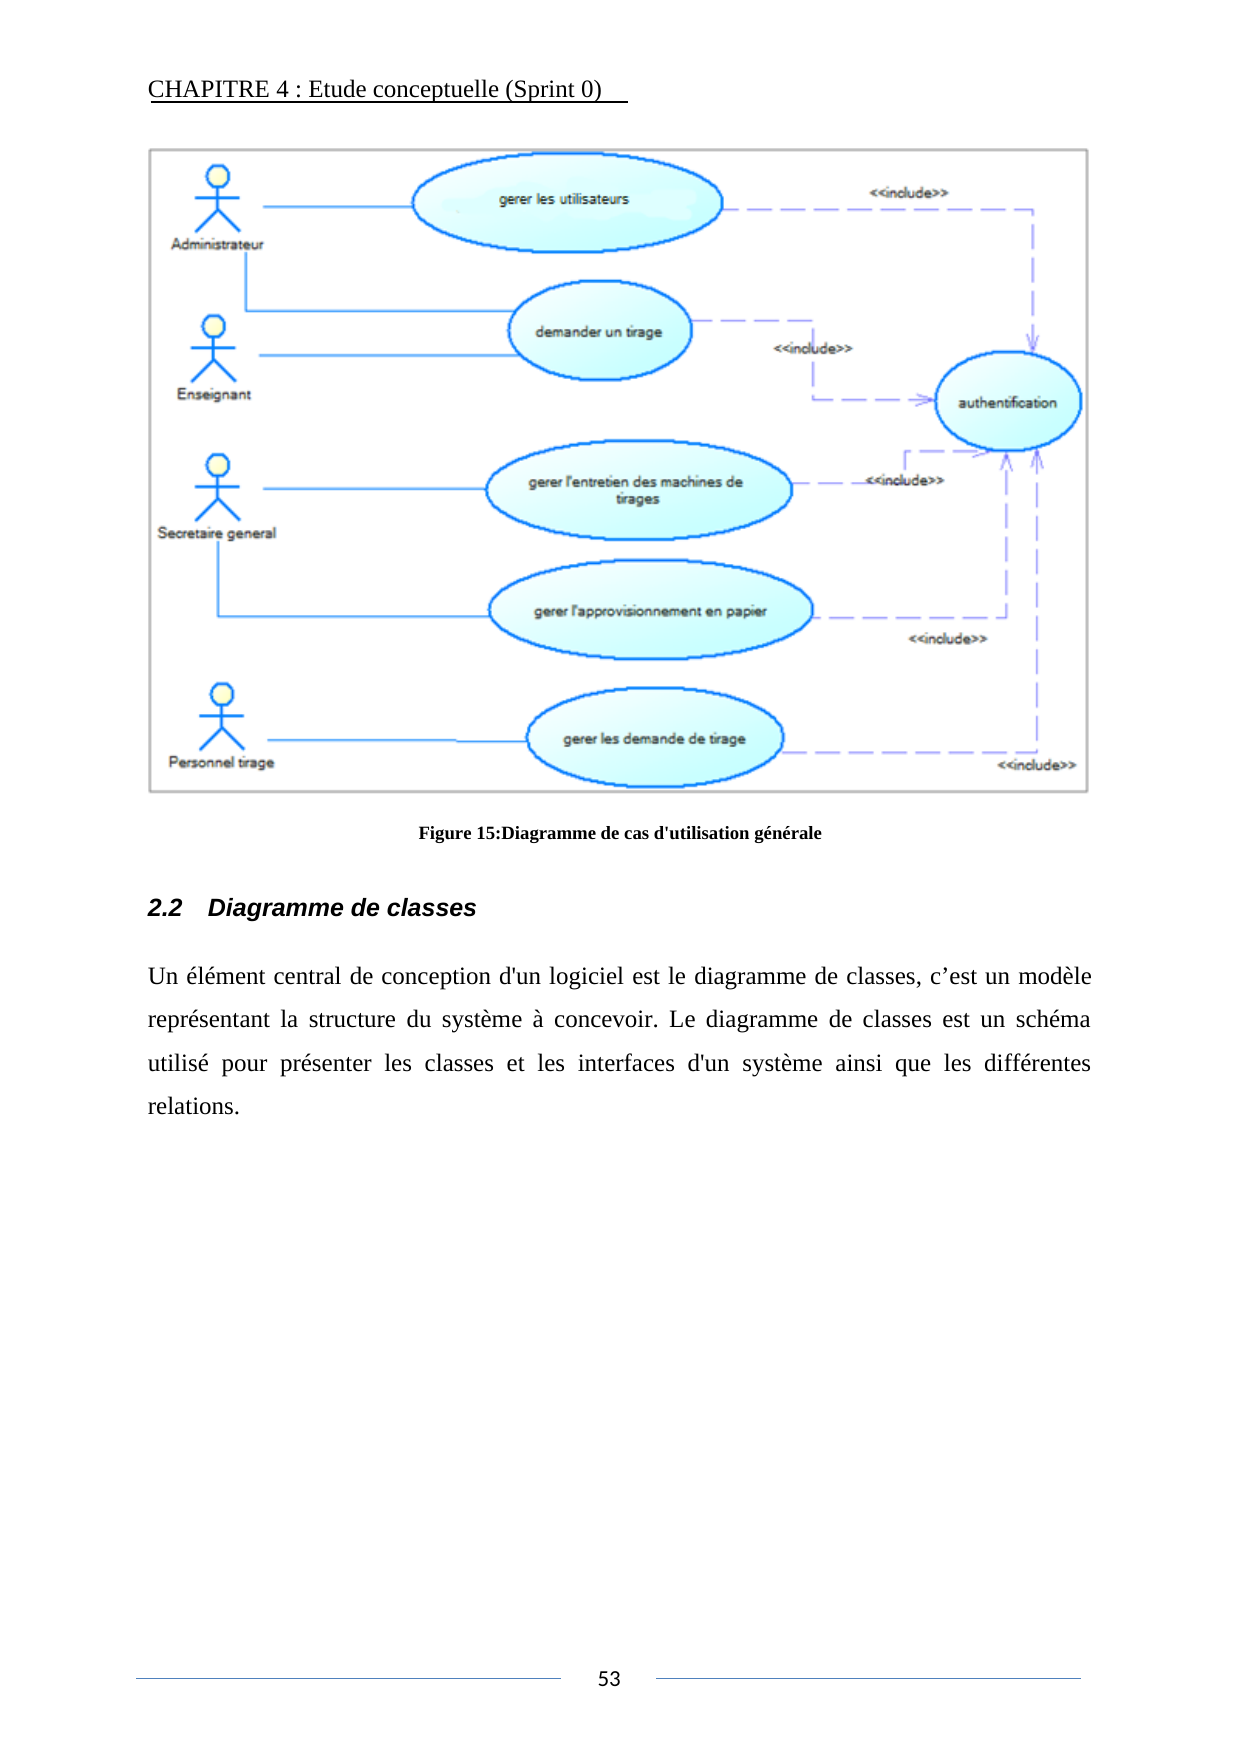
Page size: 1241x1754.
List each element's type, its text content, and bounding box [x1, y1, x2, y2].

picture [147, 147, 1092, 795]
list Un élément central de conception d'un logiciel est le diagramme de classes, c’est un modèle représentant la structure du système à concevoir. Le diagramme de classes est un schéma utilisé pour présenter les classes et les interfaces d'un système ainsi que les différentes relations. [148, 961, 1092, 1119]
subtitle Diagramme de classes [148, 893, 1092, 922]
